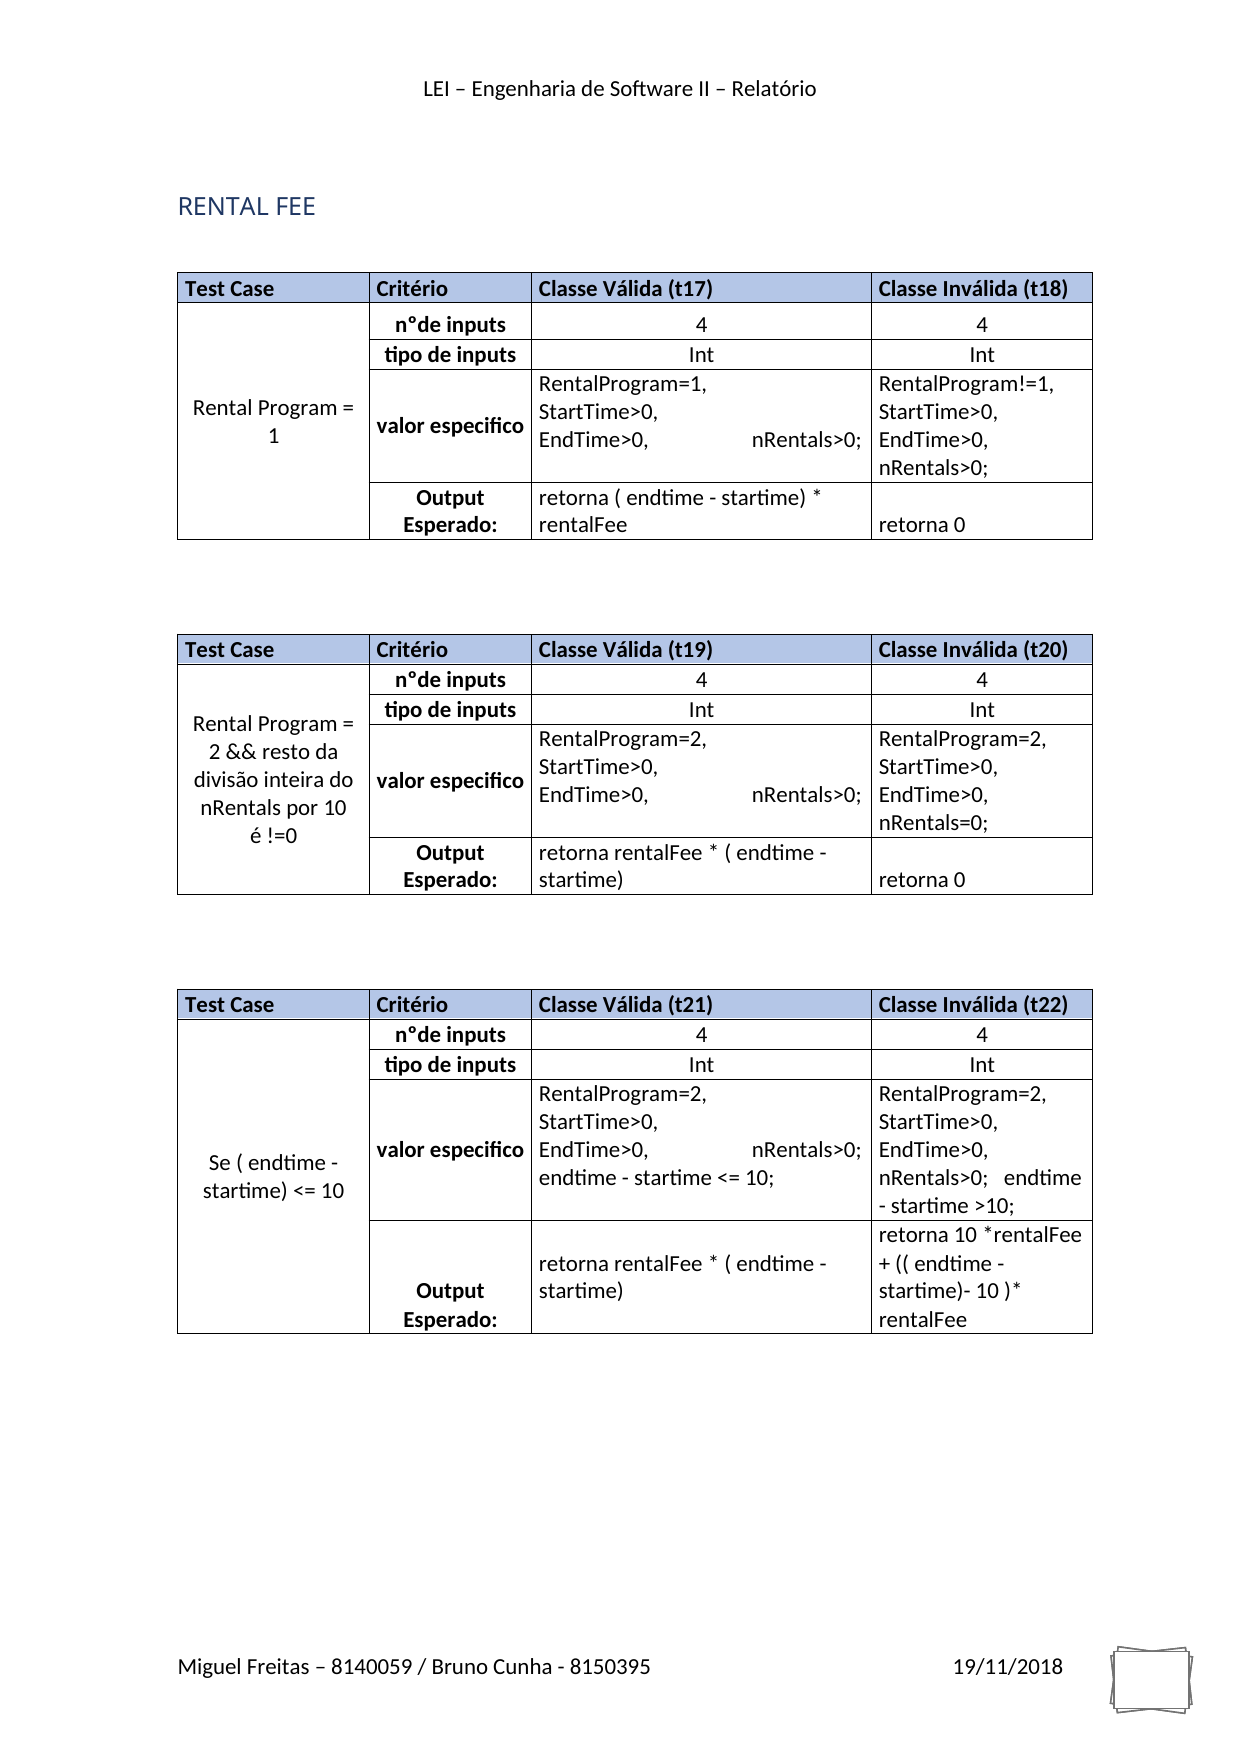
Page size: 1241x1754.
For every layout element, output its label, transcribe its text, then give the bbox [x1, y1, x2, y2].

table_cell RentalProgram!=1, StartTime>0, EndTime>0, nRentals>0; [872, 370, 1092, 482]
table_cell Int [872, 340, 1092, 368]
table_header Test Case [178, 990, 369, 1018]
table_cell Rental Program = 1 [178, 303, 369, 539]
table_cell nºde inputs [370, 665, 531, 693]
table_cell valor especifico [370, 725, 531, 837]
table_cell RentalProgram=2, StartTime>0, EndTime>0, nRentals=0; [872, 725, 1092, 837]
table_cell retorna 0 [872, 838, 1092, 894]
table_cell 4 [872, 303, 1092, 338]
table_cell Rental Program = 2 && resto da divisão inteira do nRentals por 10 é !=0 [178, 665, 369, 894]
table_header Classe Inválida (t20) [872, 635, 1092, 663]
table_cell nºde inputs [370, 1020, 531, 1048]
table_cell retorna rentalFee * ( endtime - startime) [532, 1221, 871, 1333]
table_header Classe Válida (t17) [532, 273, 871, 302]
table_cell RentalProgram=1, StartTime>0, EndTime>0, nRentals>0; [532, 370, 871, 482]
table_cell retorna 0 [872, 483, 1092, 539]
table_header Classe Inválida (t22) [872, 990, 1092, 1018]
table_cell valor especifico [370, 370, 531, 482]
table_cell Se ( endtime - startime) <= 10 [178, 1020, 369, 1333]
table_cell RentalProgram=2, StartTime>0, EndTime>0, nRentals>0; [532, 725, 871, 837]
table_cell 4 [532, 1020, 871, 1048]
table_cell 4 [532, 303, 871, 338]
table_cell Output Esperado: [370, 1221, 531, 1333]
table_cell retorna rentalFee * ( endtime - startime) [532, 838, 871, 894]
table_cell retorna ( endtime - startime) * rentalFee [532, 483, 871, 539]
table_cell Output Esperado: [370, 838, 531, 894]
table_header Critério [370, 990, 531, 1018]
table_cell retorna 10 *rentalFee + (( endtime - startime)- 10 )* rentalFee [872, 1221, 1092, 1333]
table_header Test Case [178, 273, 369, 302]
table_cell valor especifico [370, 1080, 531, 1219]
table_cell Int [532, 340, 871, 368]
table_header Critério [370, 273, 531, 302]
table_cell nºde inputs [370, 303, 531, 338]
table_header Critério [370, 635, 531, 663]
table_cell tipo de inputs [370, 1050, 531, 1078]
table_cell Int [532, 1050, 871, 1078]
table_header Classe Válida (t19) [532, 635, 871, 663]
table_cell tipo de inputs [370, 695, 531, 723]
table_cell 4 [532, 665, 871, 693]
table_cell Int [872, 695, 1092, 723]
table_header Classe Válida (t21) [532, 990, 871, 1018]
table_cell 4 [872, 1020, 1092, 1048]
table_cell Int [532, 695, 871, 723]
subtitle RENTAL FEE [177, 188, 1063, 223]
table_cell Int [872, 1050, 1092, 1078]
table_cell 4 [872, 665, 1092, 693]
table_header Classe Inválida (t18) [872, 273, 1092, 302]
table_cell Output Esperado: [370, 483, 531, 539]
table_header Test Case [178, 635, 369, 663]
table_cell RentalProgram=2, StartTime>0, EndTime>0, nRentals>0; endtime - startime <= 10; [532, 1080, 871, 1219]
table_cell tipo de inputs [370, 340, 531, 368]
table_cell RentalProgram=2, StartTime>0, EndTime>0, nRentals>0; endtime - startime >10; [872, 1080, 1092, 1219]
